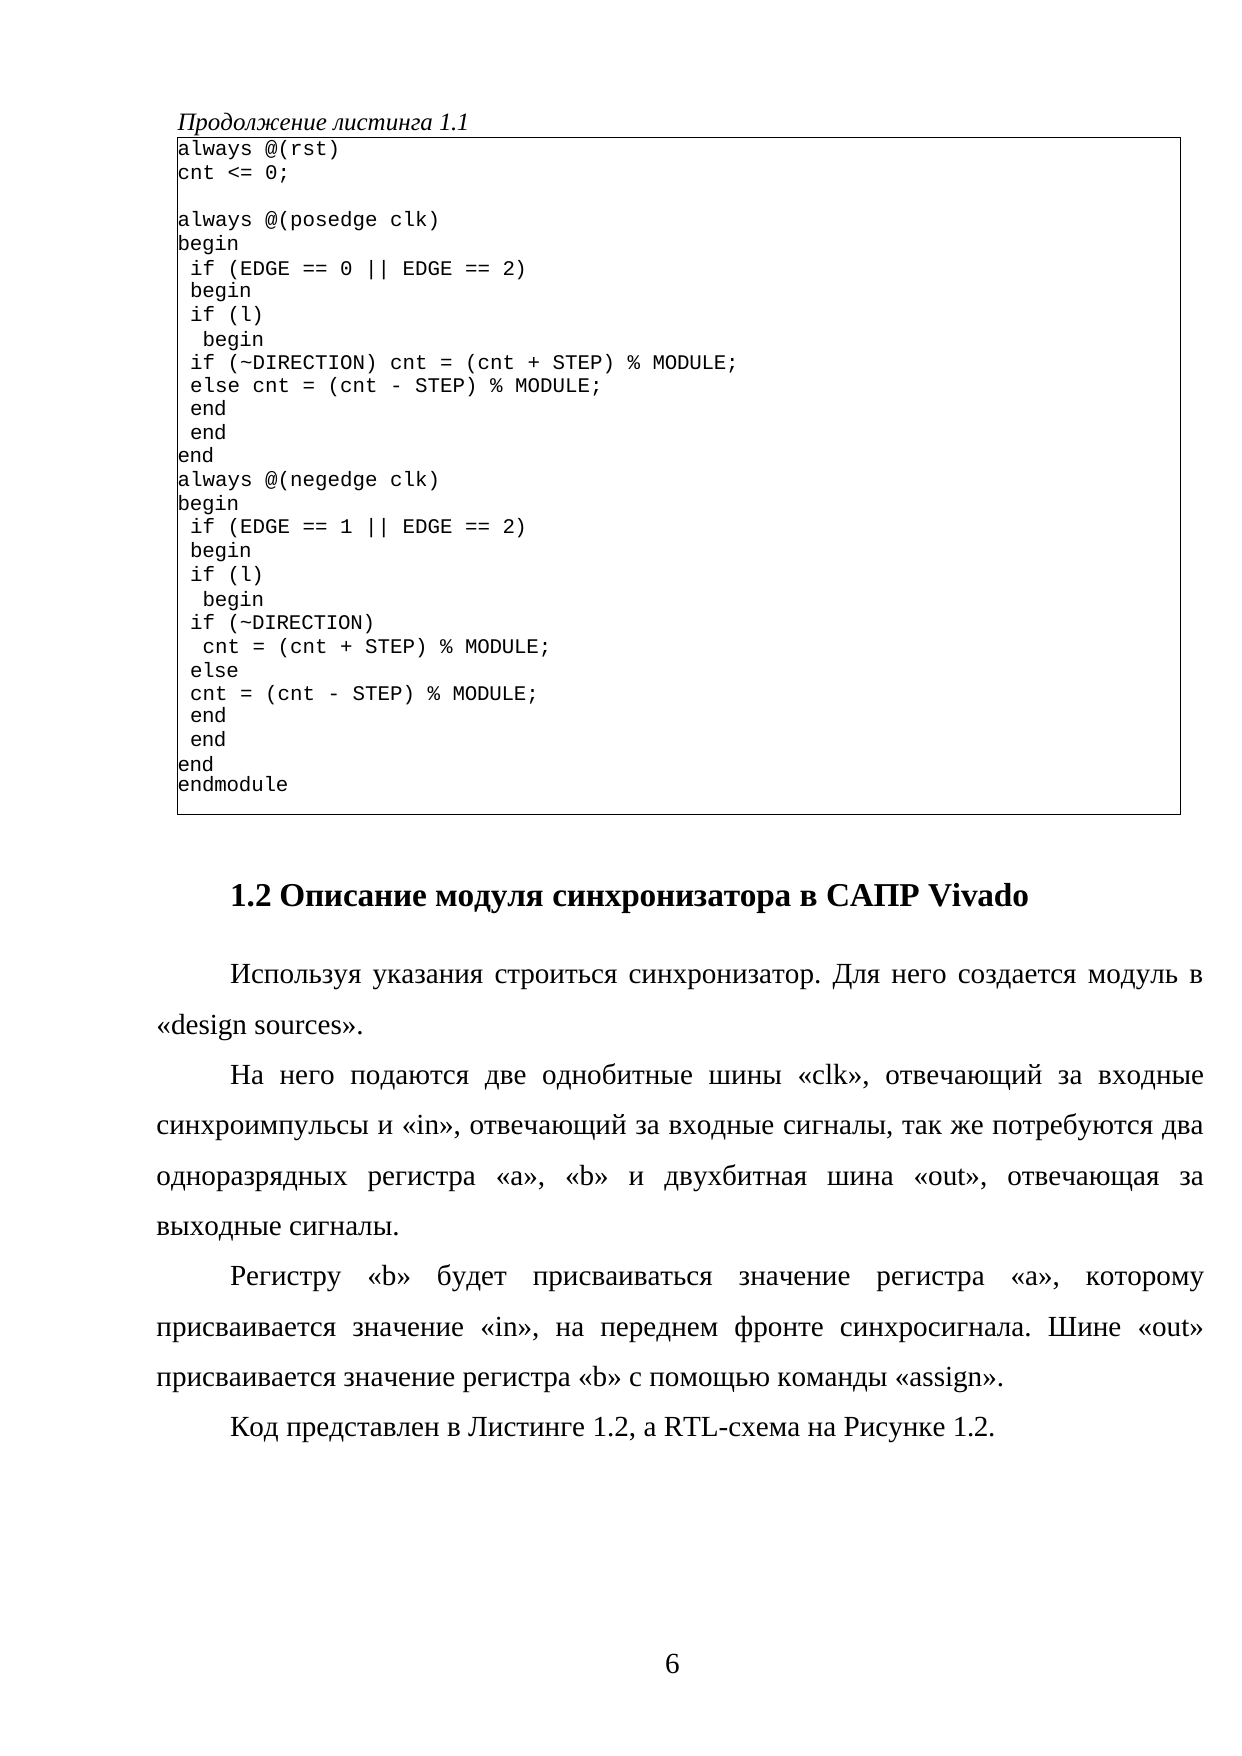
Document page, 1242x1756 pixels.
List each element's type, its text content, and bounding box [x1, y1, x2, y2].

subtitle Описание модуля синхронизатора в САПР Vivado [230, 875, 1217, 913]
text Продолжение листинга 1.1 [177, 107, 1217, 136]
text Используя указания строиться синхронизатор. Для него создается модуль в «design sources». [156, 956, 1204, 1040]
text Код представлен в Листинге 1.2, а RTL-схема на Рисунке 1.2. [230, 1409, 1217, 1443]
text На него подаются две однобитные шины «clk», отвечающий за входные синхроимпульсы и «in», отвечающий за входные сигналы, так же потребуются два одноразрядных регистра «a», «b» и двухбитная шина «out», отвечающая за выходные сигналы. [156, 1057, 1205, 1242]
text Регистру «b» будет присваиваться значение регистра «a», которому присваивается значение «in», на переднем фронте синхросигнала. Шине «out» присваивается значение регистра «b» с помощью команды «assign». [156, 1258, 1205, 1392]
